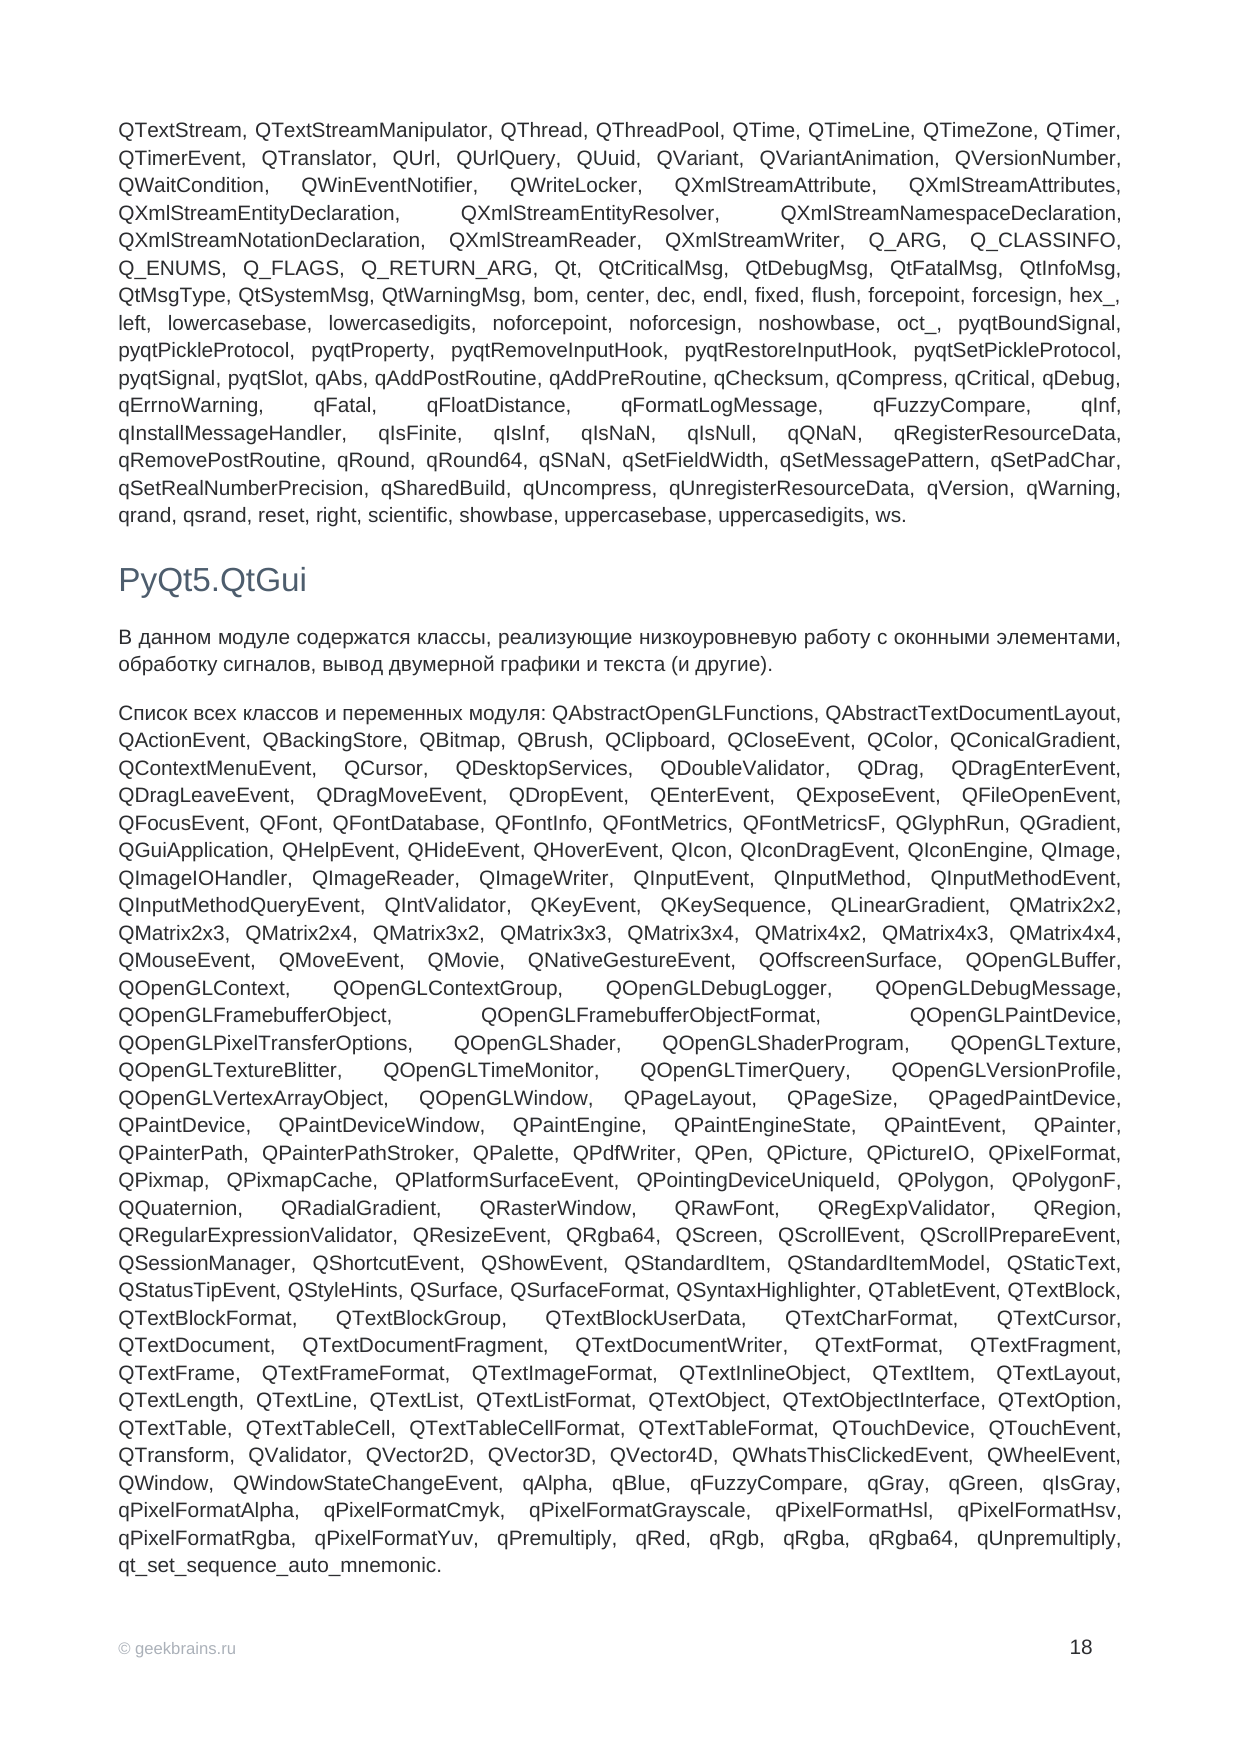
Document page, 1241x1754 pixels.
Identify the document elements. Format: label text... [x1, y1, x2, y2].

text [118, 118, 1122, 527]
subtitle PyQt5.QtGui [118, 560, 1122, 598]
text В данном модуле содержатся классы, реализующие низкоуровневую работу с оконными элементами, обработку сигналов, вывод двумерной графики и текста (и другие). [118, 625, 1122, 676]
text Список всех классов и переменных модуля: QAbstractOpenGLFunctions, QAbstractTextDocumentLayout, QActionEvent, QBackingStore, QBitmap, QBrush, QClipboard, QCloseEvent, QColor, QConicalGradient, QContextMenuEvent, QCursor, QDesktopServices, QDoubleValidator, QDrag, QDragEnterEvent, QDragLeaveEvent, QDragMoveEvent, QDropEvent, QEnterEvent, QExposeEvent, QFileOpenEvent, QFocusEvent, QFont, QFontDatabase, QFontInfo, QFontMetrics, QFontMetricsF, QGlyphRun, QGradient, QGuiApplication, QHelpEvent, QHideEvent, QHoverEvent, QIcon, QIconDragEvent, QIconEngine, QImage, QImageIOHandler, QImageReader, QImageWriter, QInputEvent, QInputMethod, QInputMethodEvent, QInputMethodQueryEvent, QIntValidator, QKeyEvent, QKeySequence, QLinearGradient, QMatrix2x2, QMatrix2x3, QMatrix2x4, QMatrix3x2, QMatrix3x3, QMatrix3x4, QMatrix4x2, QMatrix4x3, QMatrix4x4, QMouseEvent, QMoveEvent, QMovie, QNativeGestureEvent, QOffscreenSurface, QOpenGLBuffer, QOpenGLContext, QOpenGLContextGroup, QOpenGLDebugLogger, QOpenGLDebugMessage, QOpenGLFramebufferObject, QOpenGLFramebufferObjectFormat, QOpenGLPaintDevice, QOpenGLPixelTransferOptions, QOpenGLShader, QOpenGLShaderProgram, QOpenGLTexture, QOpenGLTextureBlitter, QOpenGLTimeMonitor, QOpenGLTimerQuery, QOpenGLVersionProfile, QOpenGLVertexArrayObject, QOpenGLWindow, QPageLayout, QPageSize, QPagedPaintDevice, QPaintDevice, QPaintDeviceWindow, QPaintEngine, QPaintEngineState, QPaintEvent, QPainter, QPainterPath, QPainterPathStroker, QPalette, QPdfWriter, QPen, QPicture, QPictureIO, QPixelFormat, QPixmap, QPixmapCache, QPlatformSurfaceEvent, QPointingDeviceUniqueId, QPolygon, QPolygonF, QQuaternion, QRadialGradient, QRasterWindow, QRawFont, QRegExpValidator, QRegion, QRegularExpressionValidator, QResizeEvent, QRgba64, QScreen, QScrollEvent, QScrollPrepareEvent, QSessionManager, QShortcutEvent, QShowEvent, QStandardItem, QStandardItemModel, QStaticText, QStatusTipEvent, QStyleHints, QSurface, QSurfaceFormat, QSyntaxHighlighter, QTabletEvent, QTextBlock, QTextBlockFormat, QTextBlockGroup, QTextBlockUserData, QTextCharFormat, QTextCursor, QTextDocument, QTextDocumentFragment, QTextDocumentWriter, QTextFormat, QTextFragment, QTextFrame, QTextFrameFormat, QTextImageFormat, QTextInlineObject, QTextItem, QTextLayout, QTextLength, QTextLine, QTextList, QTextListFormat, QTextObject, QTextObjectInterface, QTextOption, QTextTable, QTextTableCell, QTextTableCellFormat, QTextTableFormat, QTouchDevice, QTouchEvent, QTransform, QValidator, QVector2D, QVector3D, QVector4D, QWhatsThisClickedEvent, QWheelEvent, QWindow, QWindowStateChangeEvent, qAlpha, qBlue, qFuzzyCompare, qGray, qGreen, qIsGray, qPixelFormatAlpha, qPixelFormatCmyk, qPixelFormatGrayscale, qPixelFormatHsl, qPixelFormatHsv, qPixelFormatRgba, qPixelFormatYuv, qPremultiply, qRed, qRgb, qRgba, qRgba64, qUnpremultiply, qt_set_sequence_auto_mnemonic. [118, 701, 1122, 1577]
